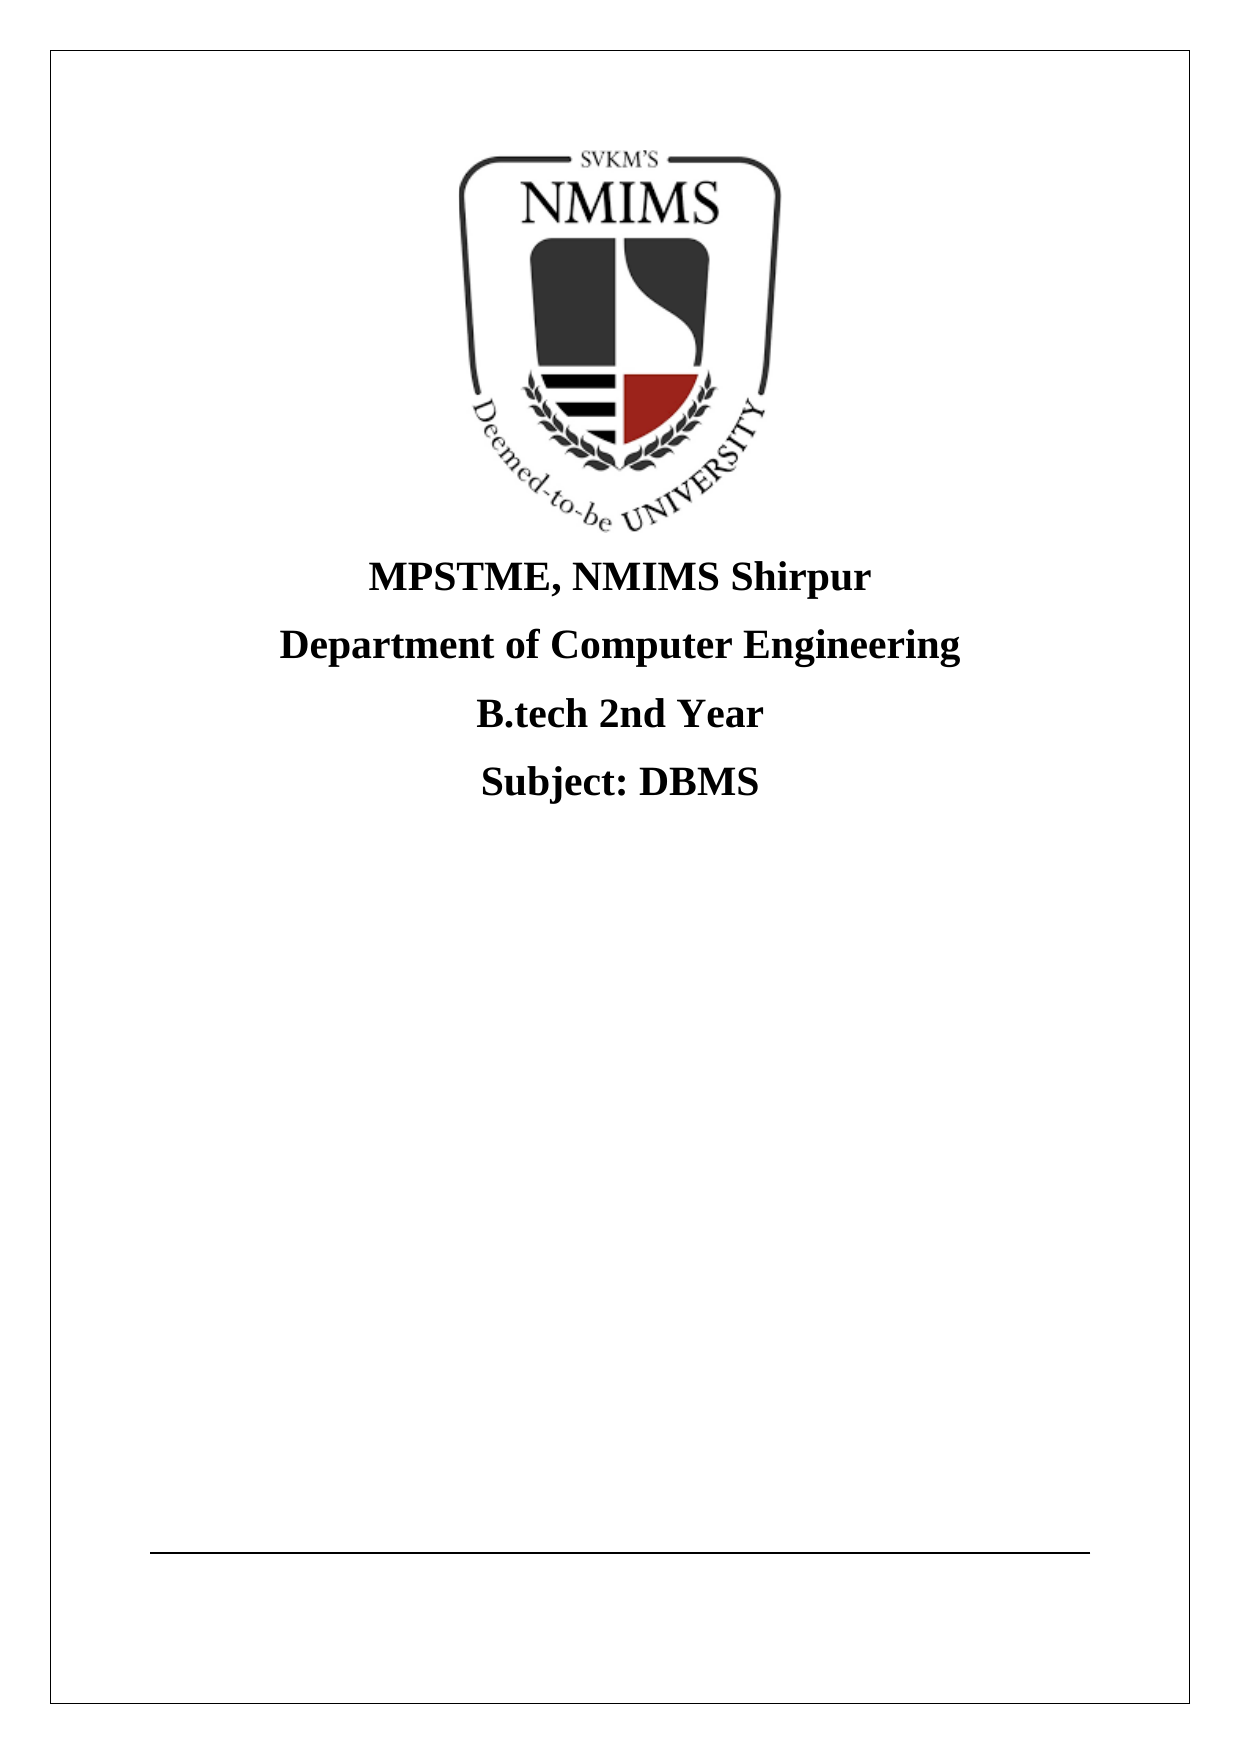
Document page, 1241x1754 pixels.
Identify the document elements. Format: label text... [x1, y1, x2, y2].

picture [458, 150, 782, 533]
text MPSTME, NMIMS Shirpur [150, 551, 1090, 599]
text B.tech 2nd Year [150, 688, 1090, 736]
text Department of Computer Engineering [150, 620, 1090, 668]
text Subject: DBMS [150, 756, 1090, 804]
